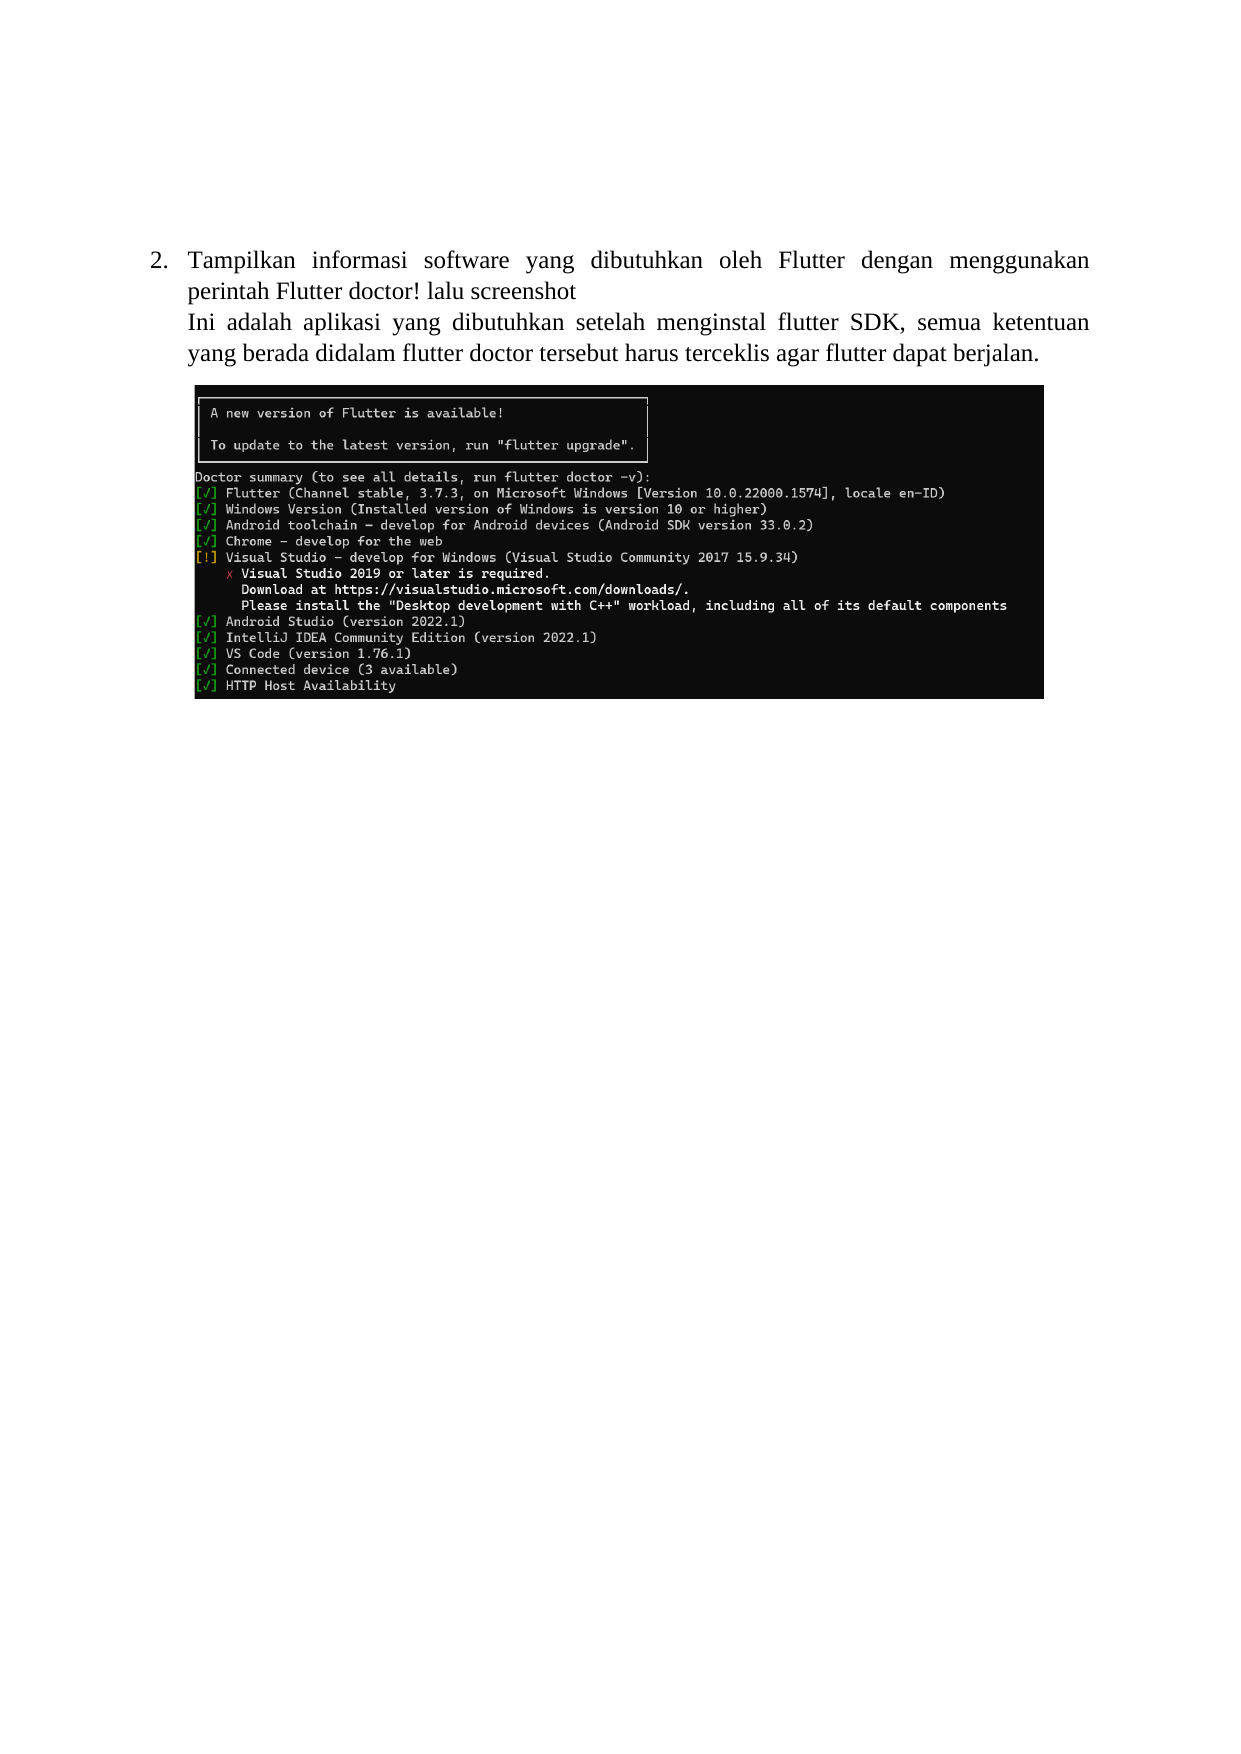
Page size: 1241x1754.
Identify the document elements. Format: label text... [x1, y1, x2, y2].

list Ini adalah aplikasi yang dibutuhkan setelah menginstal flutter SDK, semua ketentuan yang berada didalam flutter doctor tersebut harus terceklis agar flutter dapat berjalan. [187, 307, 1090, 367]
list Tampilkan informasi software yang dibutuhkan oleh Flutter dengan menggunakan perintah Flutter doctor! lalu screenshot [150, 245, 1090, 305]
picture [193, 385, 1044, 698]
